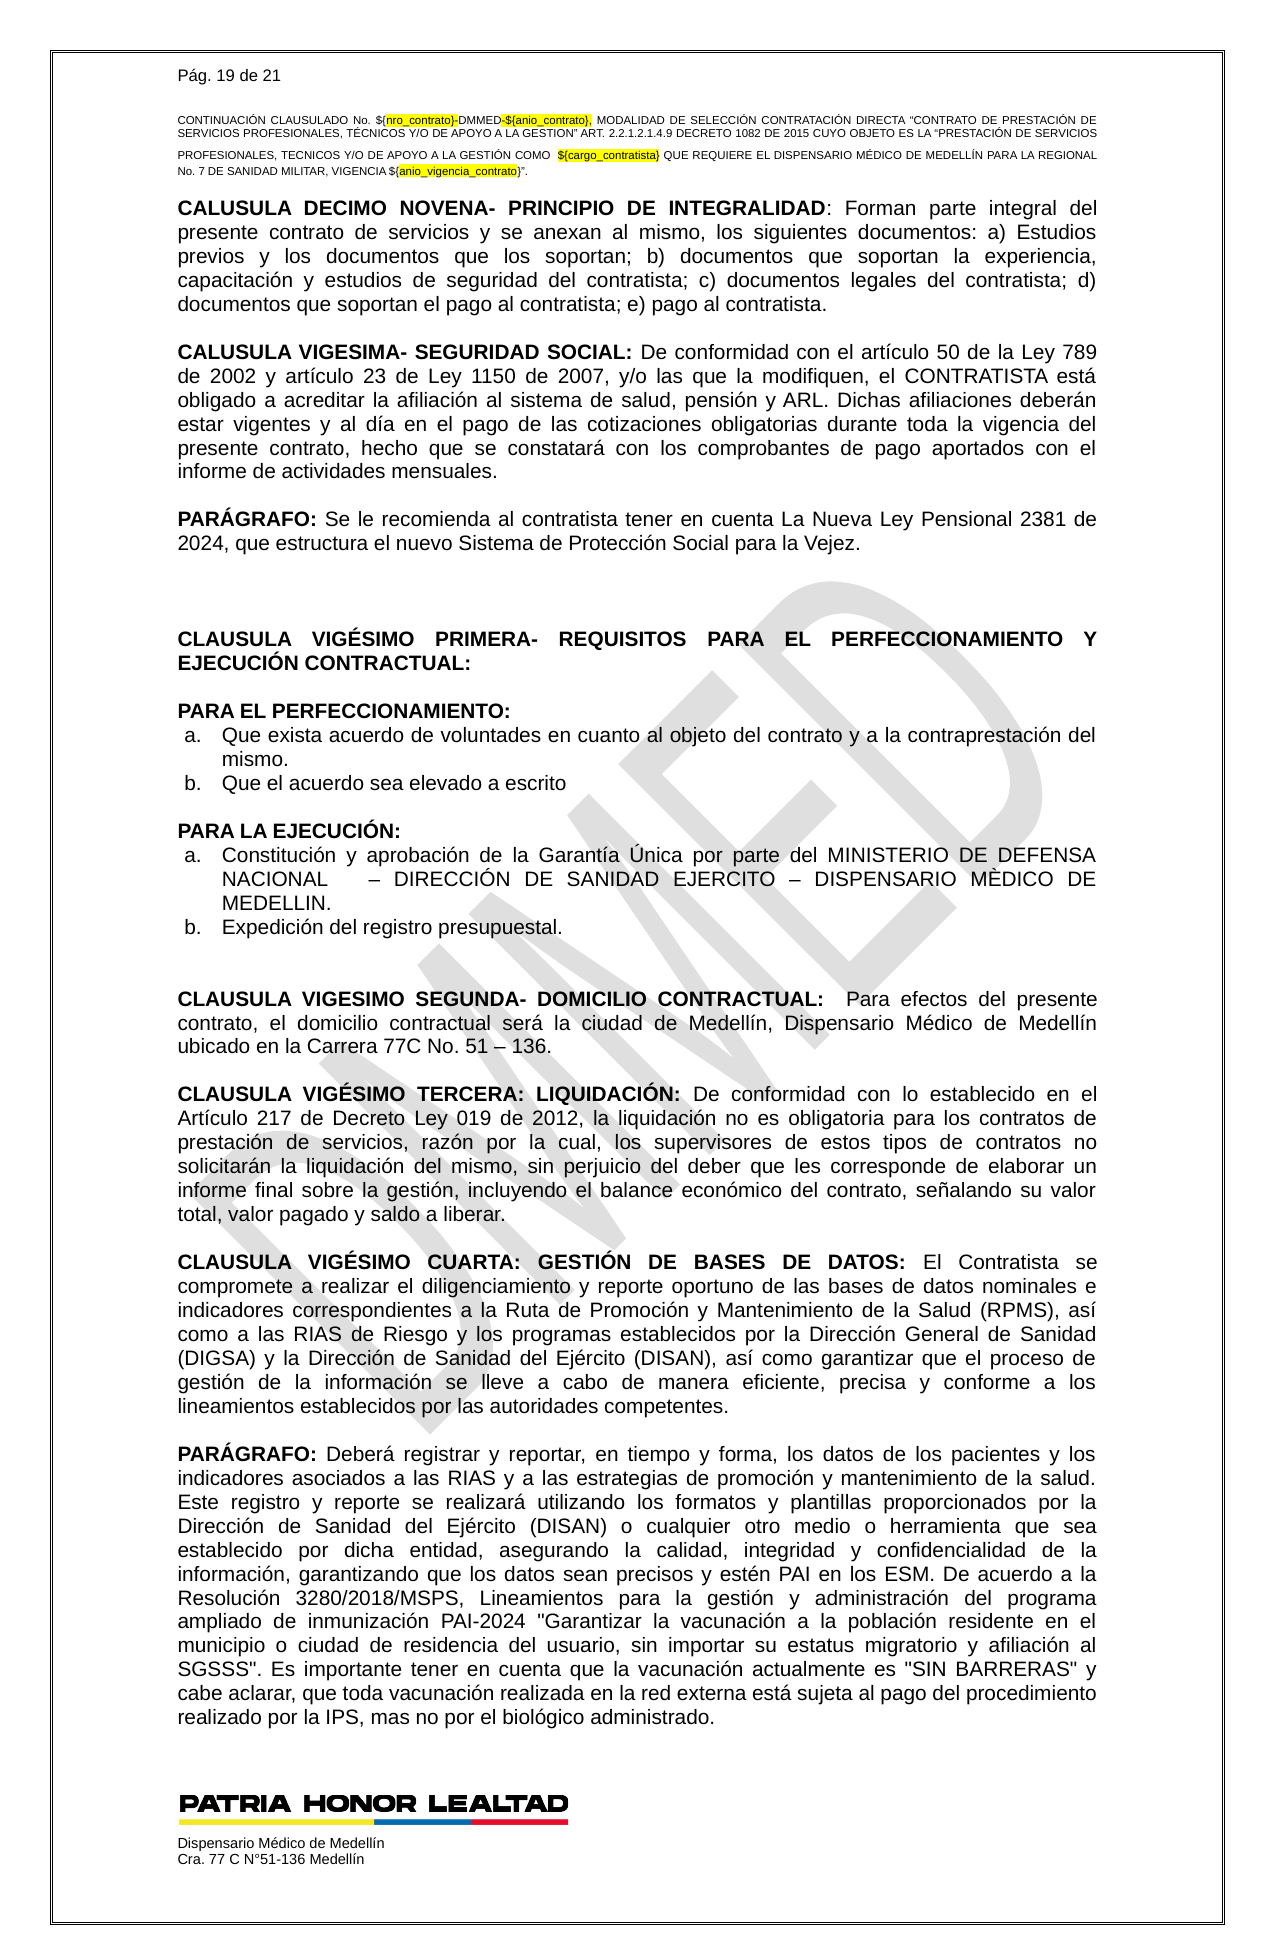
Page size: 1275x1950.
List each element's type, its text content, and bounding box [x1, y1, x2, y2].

text PARÁGRAFO: Se le recomienda al contratista tener en cuenta La Nueva Ley Pensional 2381 de 2024, que estructura el nuevo Sistema de Protección Social para la Vejez. [177, 507, 1098, 555]
list Que el acuerdo sea elevado a escrito [184, 771, 1098, 795]
text PARA EL PERFECCIONAMIENTO: [177, 699, 1098, 723]
text PARA LA EJECUCIÓN: [177, 819, 1098, 843]
list Constitución y aprobación de la Garantía Única por parte del MINISTERIO DE DEFENSA NACIONAL – DIRECCIÓN DE SANIDAD EJERCITO – DISPENSARIO MÈDICO DE MEDELLIN. [184, 843, 1098, 914]
text CALUSULA VIGESIMA- SEGURIDAD SOCIAL: De conformidad con el artículo 50 de la Ley 789 de 2002 y artículo 23 de Ley 1150 de 2007, y/o las que la modifiquen, el CONTRATISTA está obligado a acreditar la afiliación al sistema de salud, pensión y ARL. Dichas afiliaciones deberán estar vigentes y al día en el pago de las cotizaciones obligatorias durante toda la vigencia del presente contrato, hecho que se constatará con los comprobantes de pago aportados con el informe de actividades mensuales. [177, 339, 1098, 483]
list Que exista acuerdo de voluntades en cuanto al objeto del contrato y a la contraprestación del mismo. [184, 723, 1098, 771]
picture [179, 1795, 569, 1825]
text CLAUSULA VIGÉSIMO TERCERA: LIQUIDACIÓN: De conformidad con lo establecido en el Artículo 217 de Decreto Ley 019 de 2012, la liquidación no es obligatoria para los contratos de prestación de servicios, razón por la cual, los supervisores de estos tipos de contratos no solicitarán la liquidación del mismo, sin perjuicio del deber que les corresponde de elaborar un informe final sobre la gestión, incluyendo el balance económico del contrato, señalando su valor total, valor pagado y saldo a liberar. [177, 1082, 1098, 1226]
text CALUSULA DECIMO NOVENA- PRINCIPIO DE INTEGRALIDAD: Forman parte integral del presente contrato de servicios y se anexan al mismo, los siguientes documentos: a) Estudios previos y los documentos que los soportan; b) documentos que soportan la experiencia, capacitación y estudios de seguridad del contratista; c) documentos legales del contratista; d) documentos que soportan el pago al contratista; e) pago al contratista. [177, 196, 1098, 316]
text PARÁGRAFO: Deberá registrar y reportar, en tiempo y forma, los datos de los pacientes y los indicadores asociados a las RIAS y a las estrategias de promoción y mantenimiento de la salud. Este registro y reporte se realizará utilizando los formatos y plantillas proporcionados por la Dirección de Sanidad del Ejército (DISAN) o cualquier otro medio o herramienta que sea establecido por dicha entidad, asegurando la calidad, integridad y confidencialidad de la información, garantizando que los datos sean precisos y estén PAI en los ESM. De acuerdo a la Resolución 3280/2018/MSPS, Lineamientos para la gestión y administración del programa ampliado de inmunización PAI-2024 "Garantizar la vacunación a la población residente en el municipio o ciudad de residencia del usuario, sin importar su estatus migratorio y afiliación al SGSSS". Es importante tener en cuenta que la vacunación actualmente es "SIN BARRERAS" y cabe aclarar, que toda vacunación realizada en la red externa está sujeta al pago del procedimiento realizado por la IPS, mas no por el biológico administrado. [177, 1442, 1098, 1729]
text CLAUSULA VIGÉSIMO CUARTA: GESTIÓN DE BASES DE DATOS: El Contratista se compromete a realizar el diligenciamiento y reporte oportuno de las bases de datos nominales e indicadores correspondientes a la Ruta de Promoción y Mantenimiento de la Salud (RPMS), así como a las RIAS de Riesgo y los programas establecidos por la Dirección General de Sanidad (DIGSA) y la Dirección de Sanidad del Ejército (DISAN), así como garantizar que el proceso de gestión de la información se lleve a cabo de manera eficiente, precisa y conforme a los lineamientos establecidos por las autoridades competentes. [177, 1250, 1098, 1418]
text CLAUSULA VIGÉSIMO PRIMERA- REQUISITOS PARA EL PERFECCIONAMIENTO Y EJECUCIÓN CONTRACTUAL: [177, 627, 1098, 675]
list Expedición del registro presupuestal. [184, 914, 1098, 938]
text CLAUSULA VIGESIMO SEGUNDA- DOMICILIO CONTRACTUAL: Para efectos del presente contrato, el domicilio contractual será la ciudad de Medellín, Dispensario Médico de Medellín ubicado en la Carrera 77C No. 51 – 136. [177, 986, 1098, 1058]
